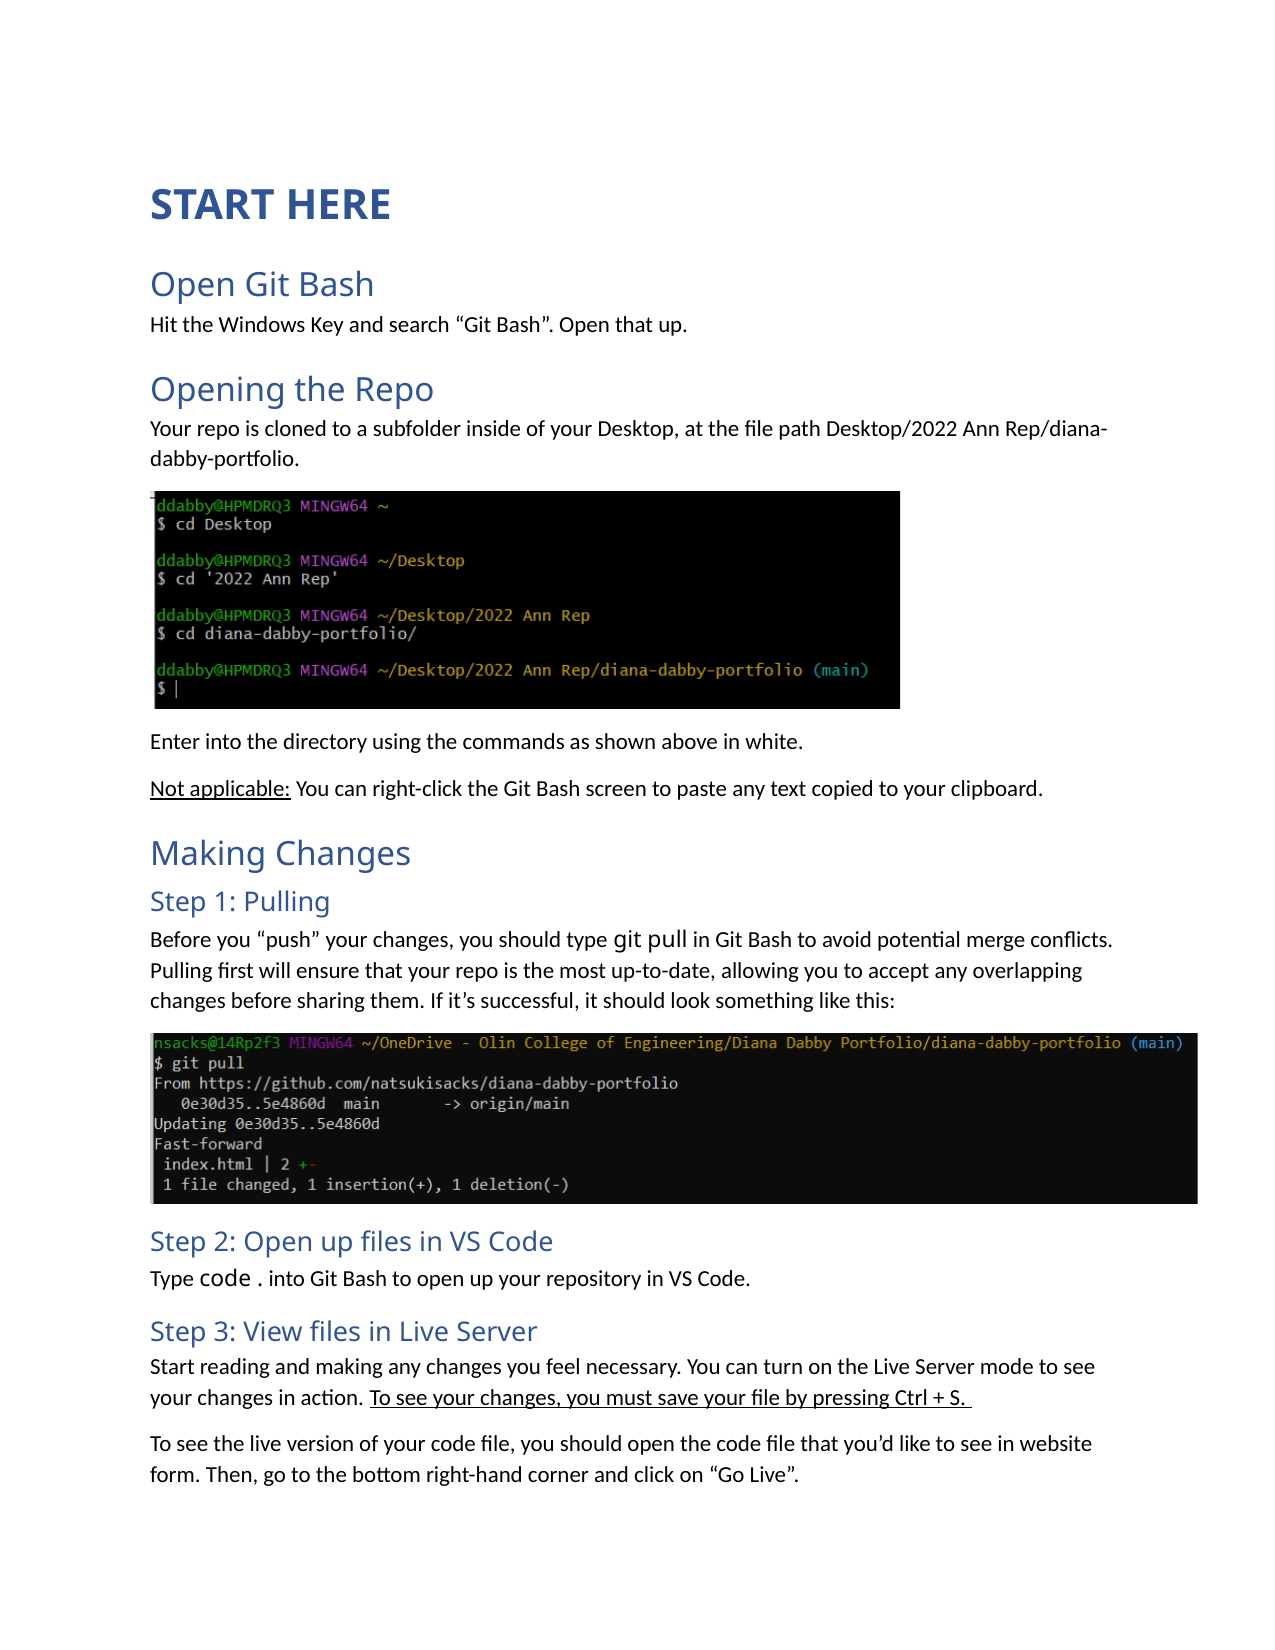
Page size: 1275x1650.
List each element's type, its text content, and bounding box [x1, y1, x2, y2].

text Your repo is cloned to a subfolder inside of your Desktop, at the file path Desktop/2022 Ann Rep/diana-dabby-portfolio. [150, 414, 1125, 473]
text Not applicable: You can right-click the Git Bash screen to paste any text copied to your clipboard. [150, 774, 1125, 802]
picture [150, 491, 901, 709]
text Before you “push” your changes, you should type git pull in Git Bash to avoid potential merge conflicts. Pulling first will ensure that your repo is the most up-to-date, allowing you to accept any overlapping changes before sharing them. If it’s successful, it should look something like this: [150, 922, 1125, 1014]
text Enter into the directory using the commands as shown above in white. [150, 727, 1125, 756]
text Type code . into Git Bash to open up your repository in VS Code. [150, 1262, 1125, 1293]
text To see the live version of your code file, you should open the code file that you’d like to see in website form. Then, go to the bottom right-hand corner and click on “Go Live”. [150, 1429, 1125, 1488]
text Hit the Windows Key and search “Git Bash”. Open that up. [150, 310, 1125, 338]
subtitle Opening the Repo [150, 365, 1125, 411]
subtitle Step 3: View files in Live Server [150, 1313, 1125, 1349]
text Start reading and making any changes you feel necessary. You can turn on the Live Server mode to see your changes in action. To see your changes, you must save your file by pressing Ctrl + S. [150, 1352, 1125, 1411]
subtitle START HERE [150, 175, 1125, 232]
subtitle Step 2: Open up files in VS Code [150, 1222, 1125, 1259]
picture [150, 1033, 1198, 1204]
subtitle Making Changes [150, 829, 1125, 875]
subtitle Open Git Bash [150, 261, 1125, 307]
subtitle Step 1: Pulling [150, 883, 1125, 919]
